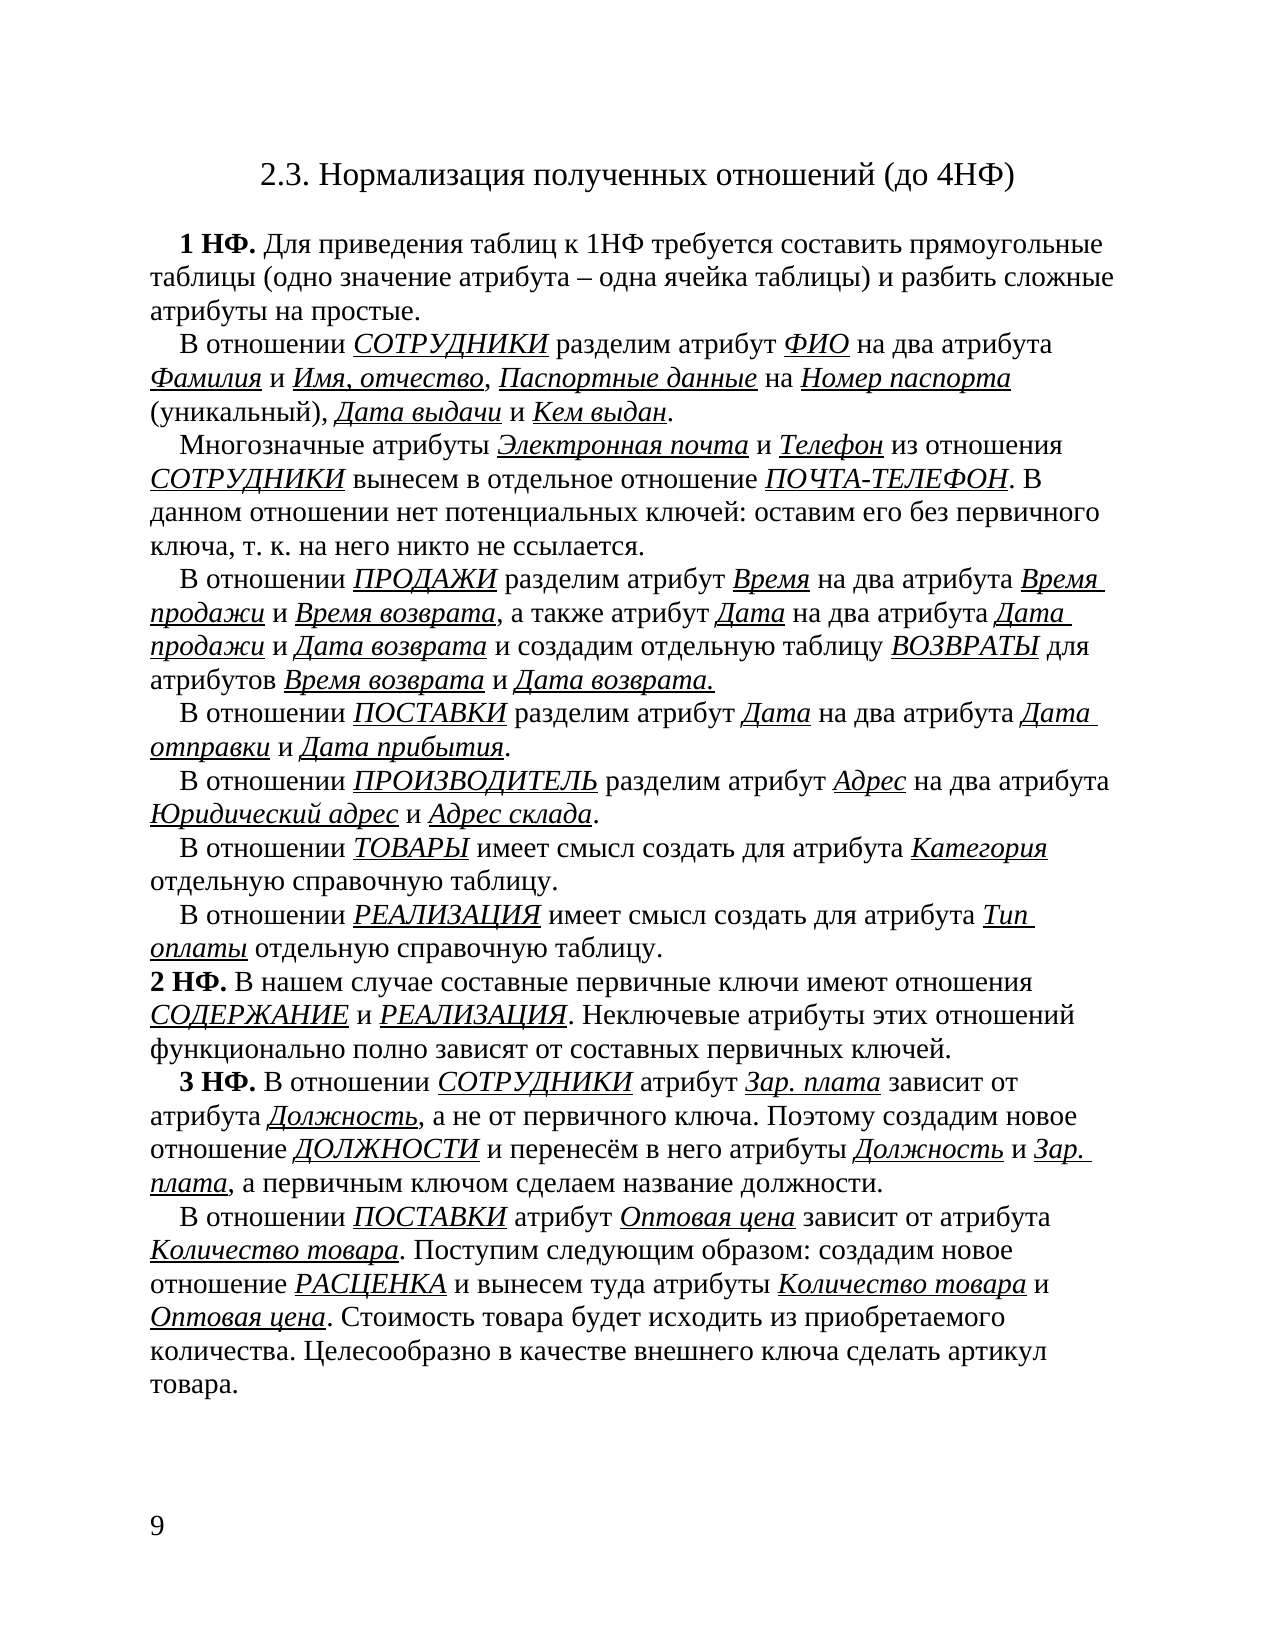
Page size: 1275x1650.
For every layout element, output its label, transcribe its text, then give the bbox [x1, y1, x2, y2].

text В отношении ПРОДАЖИ разделим атрибут Время на два атрибута Время продажи и Время возврата, а также атрибут Дата на два атрибута Дата продажи и Дата возврата и создадим отдельную таблицу ВОЗВРАТЫ для атрибутов Время возврата и Дата возврата. [150, 561, 1125, 696]
text 1 НФ. Для приведения таблиц к 1НФ требуется составить прямоугольные таблицы (одно значение атрибута – одна ячейка таблицы) и разбить сложные атрибуты на простые. [150, 226, 1125, 327]
text В отношении ТОВАРЫ имеет смысл создать для атрибута Категория отдельную справочную таблицу. [150, 830, 1125, 897]
text В отношении РЕАЛИЗАЦИЯ имеет смысл создать для атрибута Тип оплаты отдельную справочную таблицу. [150, 897, 1125, 964]
subtitle 2.3. Нормализация полученных отношений (до 4НФ) [150, 154, 1125, 192]
text В отношении ПОСТАВКИ атрибут Оптовая цена зависит от атрибута Количество товара. Поступим следующим образом: создадим новое отношение РАСЦЕНКА и вынесем туда атрибуты Количество товара и Оптовая цена. Стоимость товара будет исходить из приобретаемого количества. Целесообразно в качестве внешнего ключа сделать артикул товара. [150, 1199, 1125, 1400]
text В отношении ПОСТАВКИ разделим атрибут Дата на два атрибута Дата отправки и Дата прибытия. [150, 696, 1125, 763]
text В отношении ПРОИЗВОДИТЕЛЬ разделим атрибут Адрес на два атрибута Юридический адрес и Адрес склада. [150, 763, 1125, 830]
text 3 НФ. В отношении СОТРУДНИКИ атрибут Зар. плата зависит от атрибута Должность, а не от первичного ключа. Поэтому создадим новое отношение ДОЛЖНОСТИ и перенесём в него атрибуты Должность и Зар. плата, а первичным ключом сделаем название должности. [150, 1064, 1125, 1199]
text Многозначные атрибуты Электронная почта и Телефон из отношения СОТРУДНИКИ вынесем в отдельное отношение ПОЧТА-ТЕЛЕФОН. В данном отношении нет потенциальных ключей: оставим его без первичного ключа, т. к. на него никто не ссылается. [150, 427, 1125, 561]
text В отношении СОТРУДНИКИ разделим атрибут ФИО на два атрибута Фамилия и Имя, отчество, Паспортные данные на Номер паспорта (уникальный), Дата выдачи и Кем выдан. [150, 327, 1125, 427]
text 2 НФ. В нашем случае составные первичные ключи имеют отношения СОДЕРЖАНИЕ и РЕАЛИЗАЦИЯ. Неключевые атрибуты этих отношений функционально полно зависят от составных первичных ключей. [150, 964, 1125, 1064]
